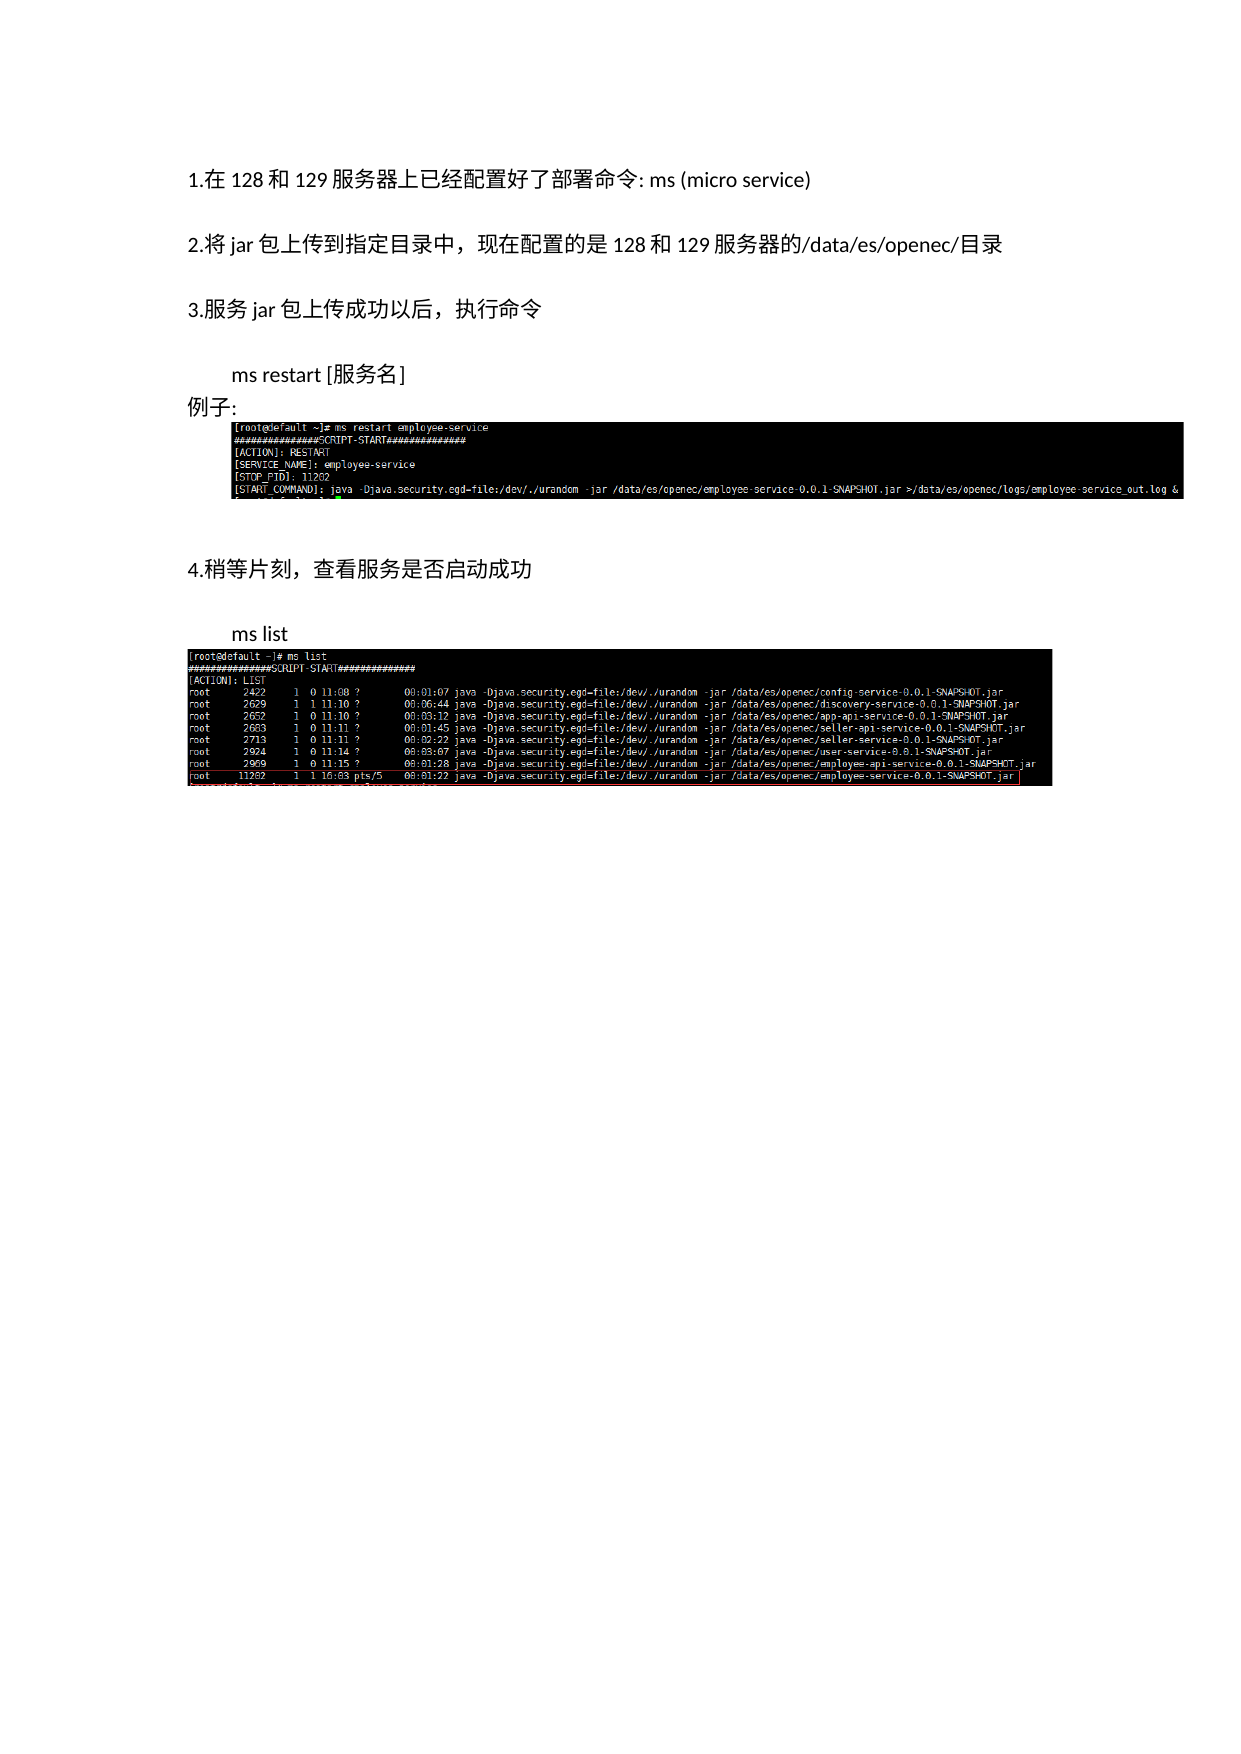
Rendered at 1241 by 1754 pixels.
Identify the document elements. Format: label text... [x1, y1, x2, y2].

picture [231, 422, 1184, 499]
text 3.服务jar包上传成功以后，执行命令 [187, 292, 1053, 324]
text ms restart [服务名] [187, 357, 1053, 389]
picture [187, 649, 1053, 786]
text 例子: [187, 389, 1053, 422]
text 4.稍等片刻，查看服务是否启动成功 [187, 552, 1053, 584]
text 1.在128和129服务器上已经配置好了部署命令: ms (micro service) [187, 162, 1053, 194]
text 2.将jar包上传到指定目录中，现在配置的是128和129服务器的/data/es/openec/目录 [187, 227, 1053, 259]
text ms list [187, 617, 1053, 649]
